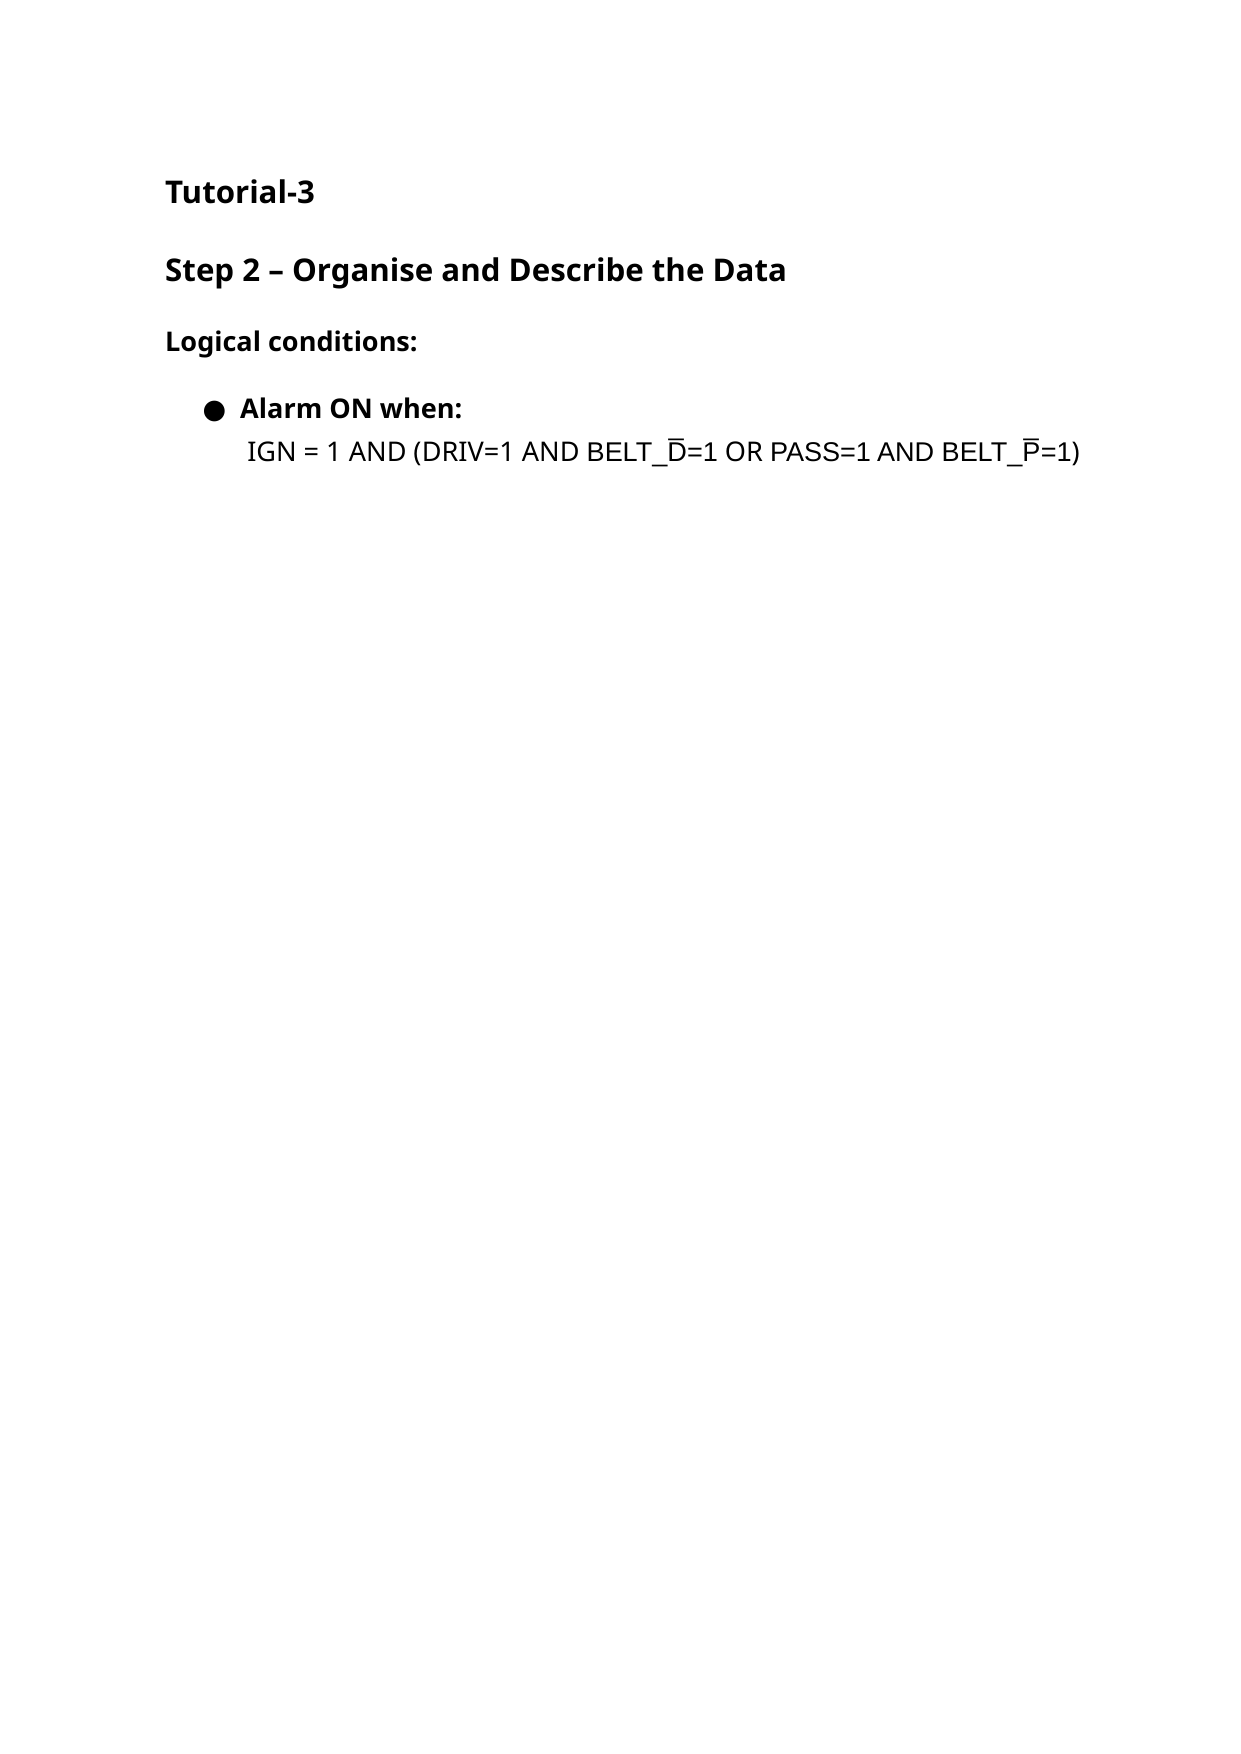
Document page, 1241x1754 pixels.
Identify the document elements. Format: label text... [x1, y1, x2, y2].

list Alarm ON when: IGN = 1 AND (DRIV=1 AND BELT_D̅=1 OR PASS=1 AND BELT_P̅=1) [202, 390, 1107, 469]
subtitle Step 2 – Organise and Describe the Data [165, 248, 1107, 291]
text Logical conditions: [165, 322, 1107, 359]
subtitle Tutorial-3 [165, 170, 1107, 213]
